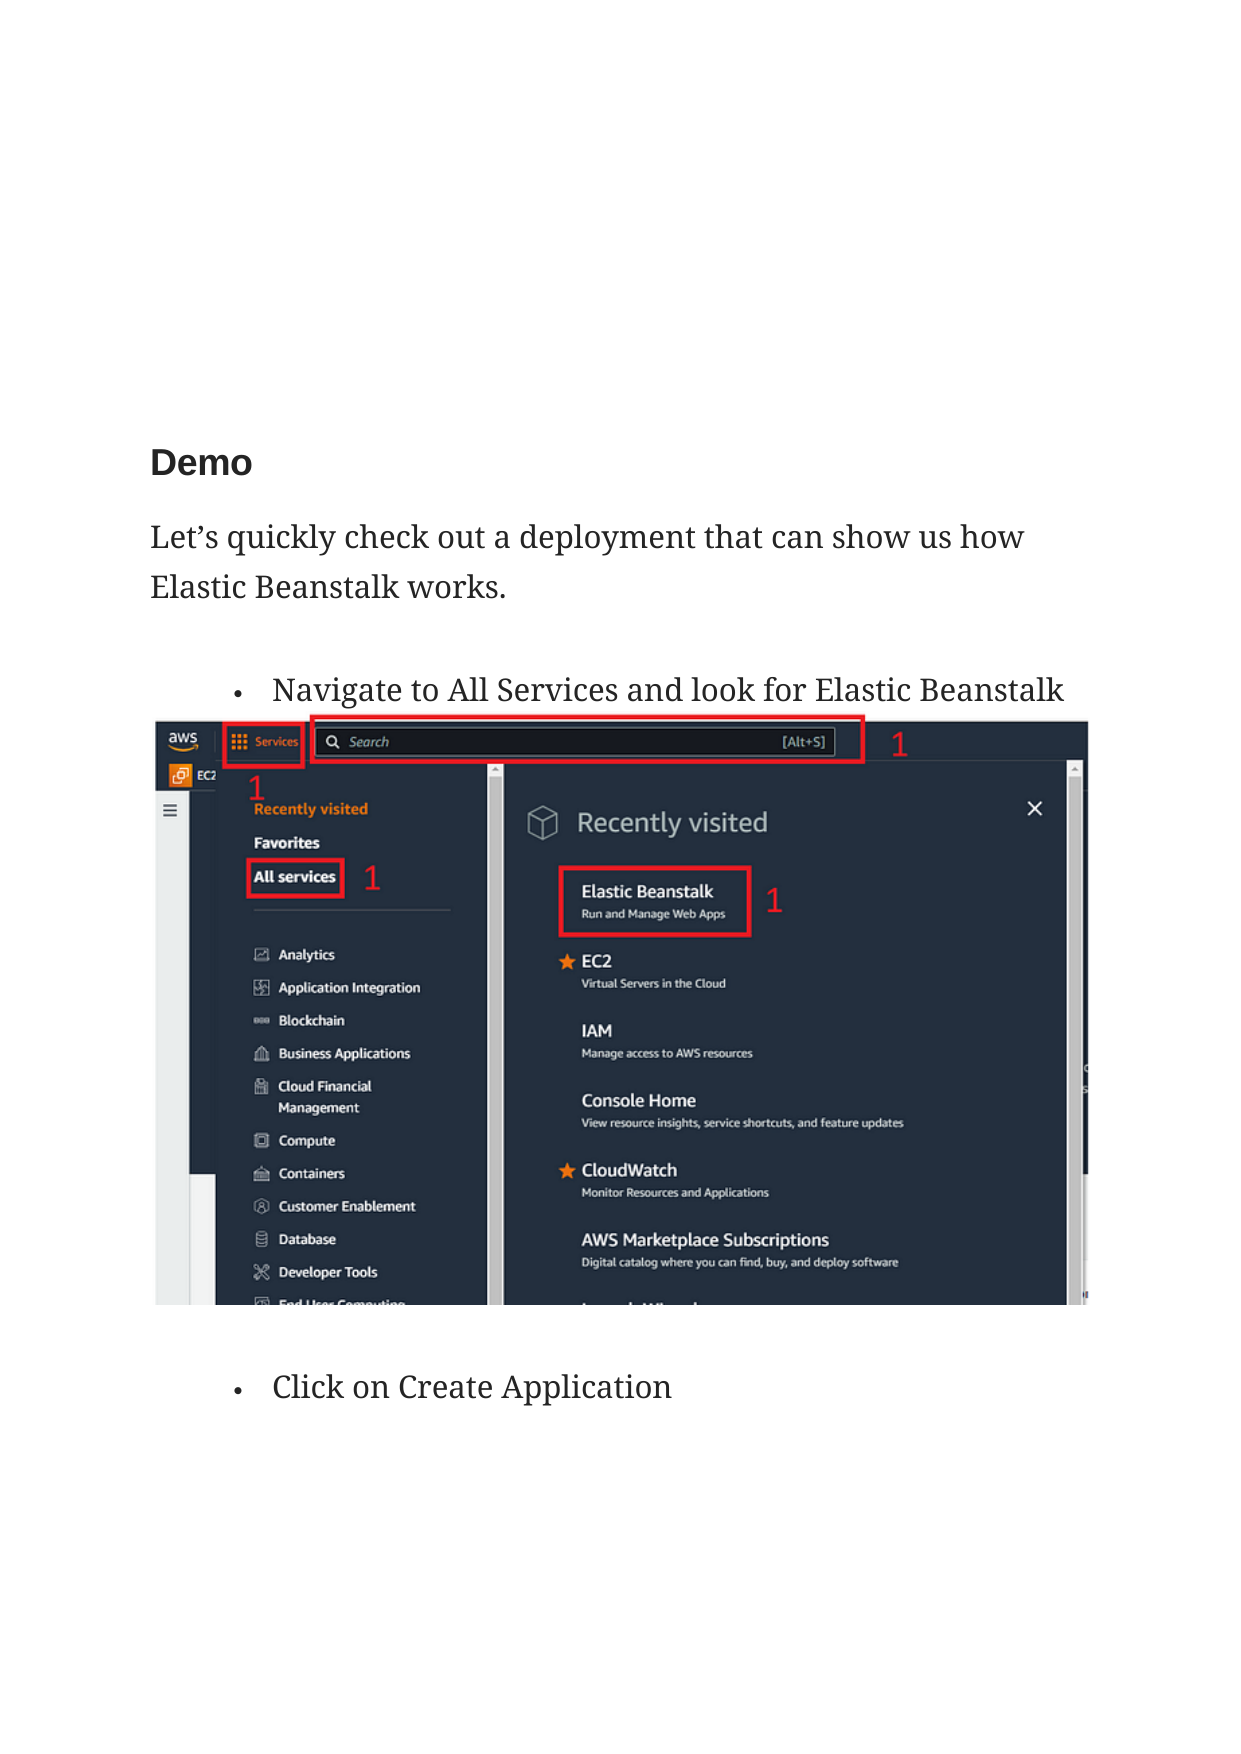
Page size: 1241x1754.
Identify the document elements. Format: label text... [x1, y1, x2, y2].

text Demo [150, 437, 1090, 484]
list Click on Create Application [234, 1358, 1090, 1408]
list Navigate to All Services and look for Elastic Beanstalk [234, 661, 1090, 710]
picture [150, 710, 1091, 1305]
text Let’s quickly check out a deployment that can show us how Elastic Beanstalk works. [150, 507, 1090, 607]
